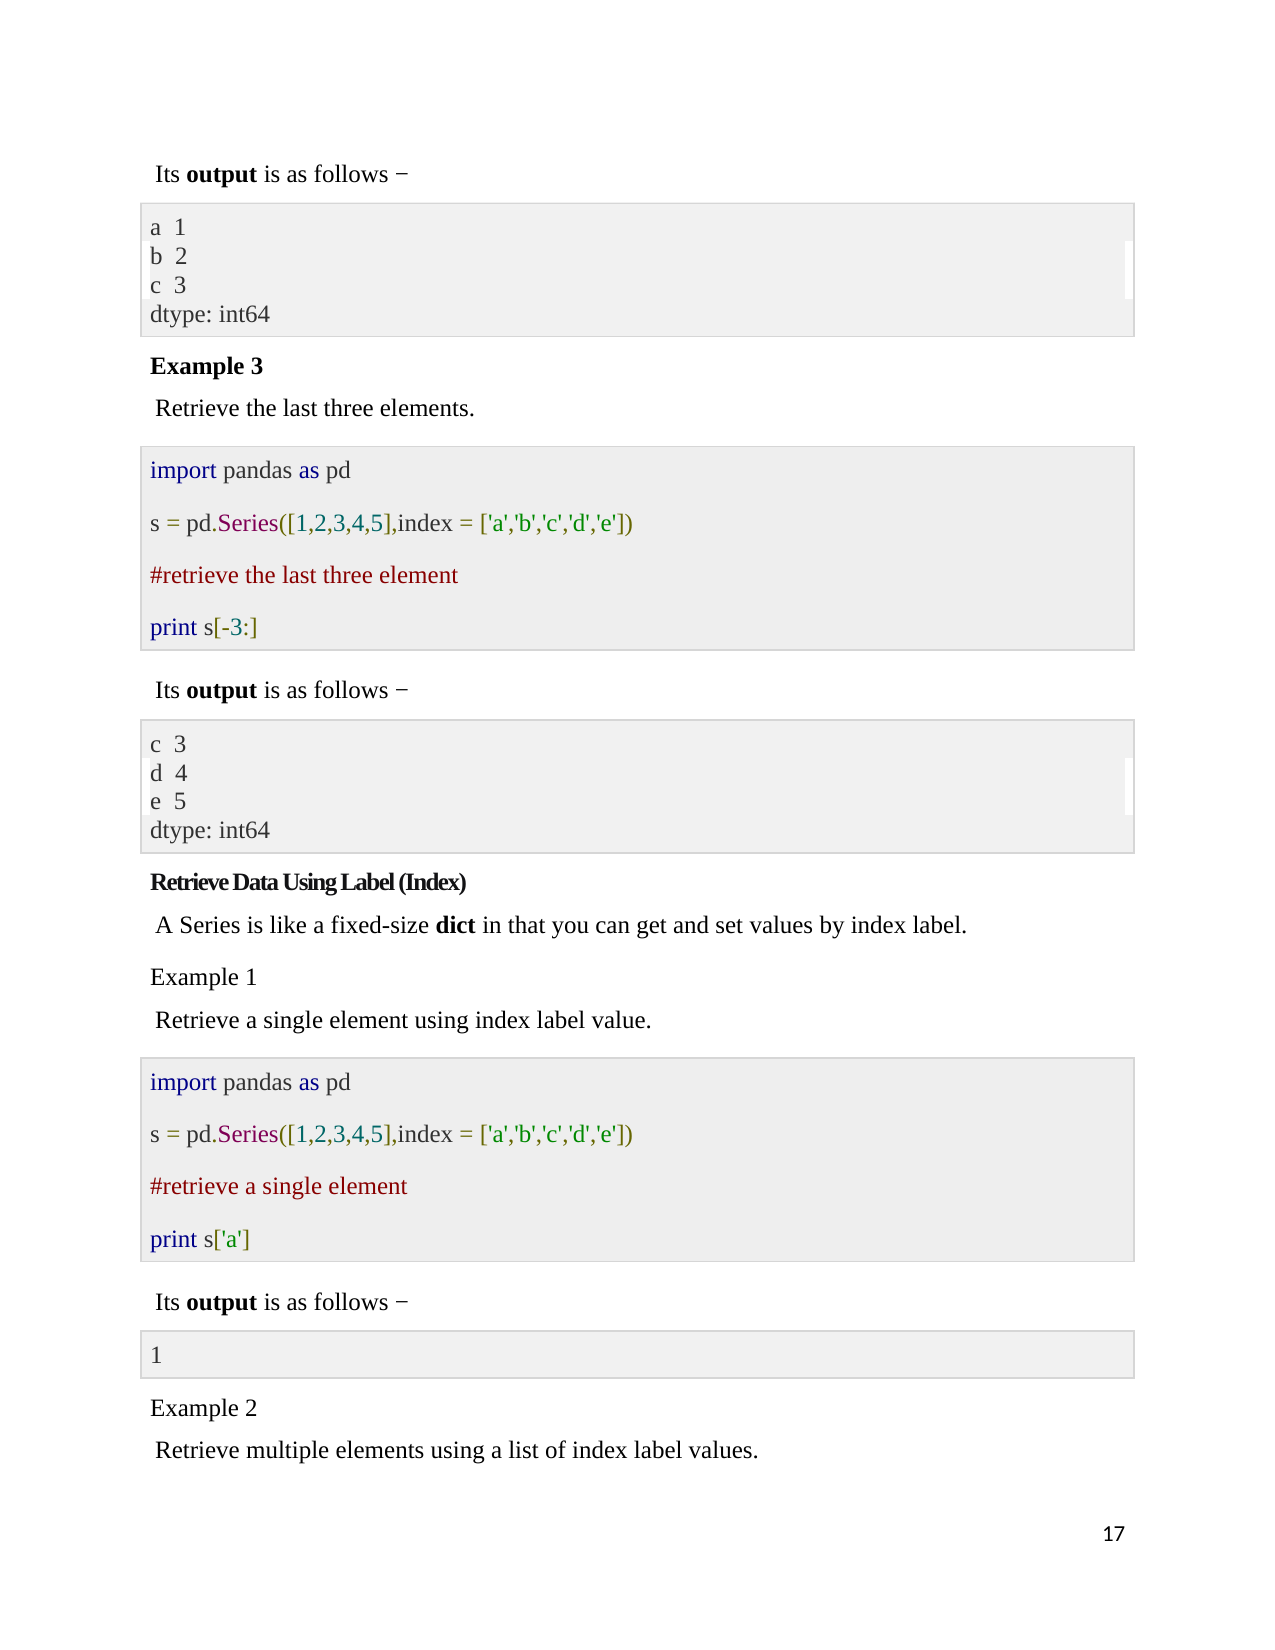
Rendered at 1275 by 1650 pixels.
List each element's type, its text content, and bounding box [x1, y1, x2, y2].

text 1 [142, 1332, 1133, 1377]
text A Series is like a fixed-size dict in that you can get and set values by index label. [155, 901, 1120, 939]
text Its output is as follows − [155, 666, 1120, 704]
text b 2 [150, 241, 1125, 270]
text Retrieve the last three elements. [155, 385, 1120, 422]
text import pandas as pd [142, 1059, 1133, 1096]
text Example 3 [150, 342, 1120, 380]
text print s['a'] [142, 1214, 1133, 1261]
text dtype: int64 [142, 289, 1133, 336]
text dtype: int64 [142, 805, 1133, 852]
text #retrieve a single element [142, 1162, 1133, 1200]
text Example 2 [150, 1384, 1120, 1421]
text import pandas as pd [142, 447, 1133, 484]
text Its output is as follows − [155, 150, 1120, 187]
text Its output is as follows − [155, 1278, 1120, 1315]
text Retrieve multiple elements using a list of index label values. [155, 1426, 1120, 1464]
text s = pd.Series([1,2,3,4,5],index = ['a','b','c','d','e']) [142, 498, 1133, 537]
text print s[-3:] [142, 602, 1133, 649]
text s = pd.Series([1,2,3,4,5],index = ['a','b','c','d','e']) [142, 1109, 1133, 1148]
text Retrieve a single element using index label value. [155, 996, 1120, 1034]
text Example 1 [150, 954, 1120, 991]
text c 3 [150, 270, 1125, 289]
text Retrieve Data Using Label (Index) [150, 859, 1120, 896]
text d 4 [150, 758, 1125, 786]
text a 1 [142, 204, 1133, 241]
text c 3 [142, 721, 1133, 758]
text e 5 [150, 786, 1125, 805]
text #retrieve the last three element [142, 550, 1133, 589]
